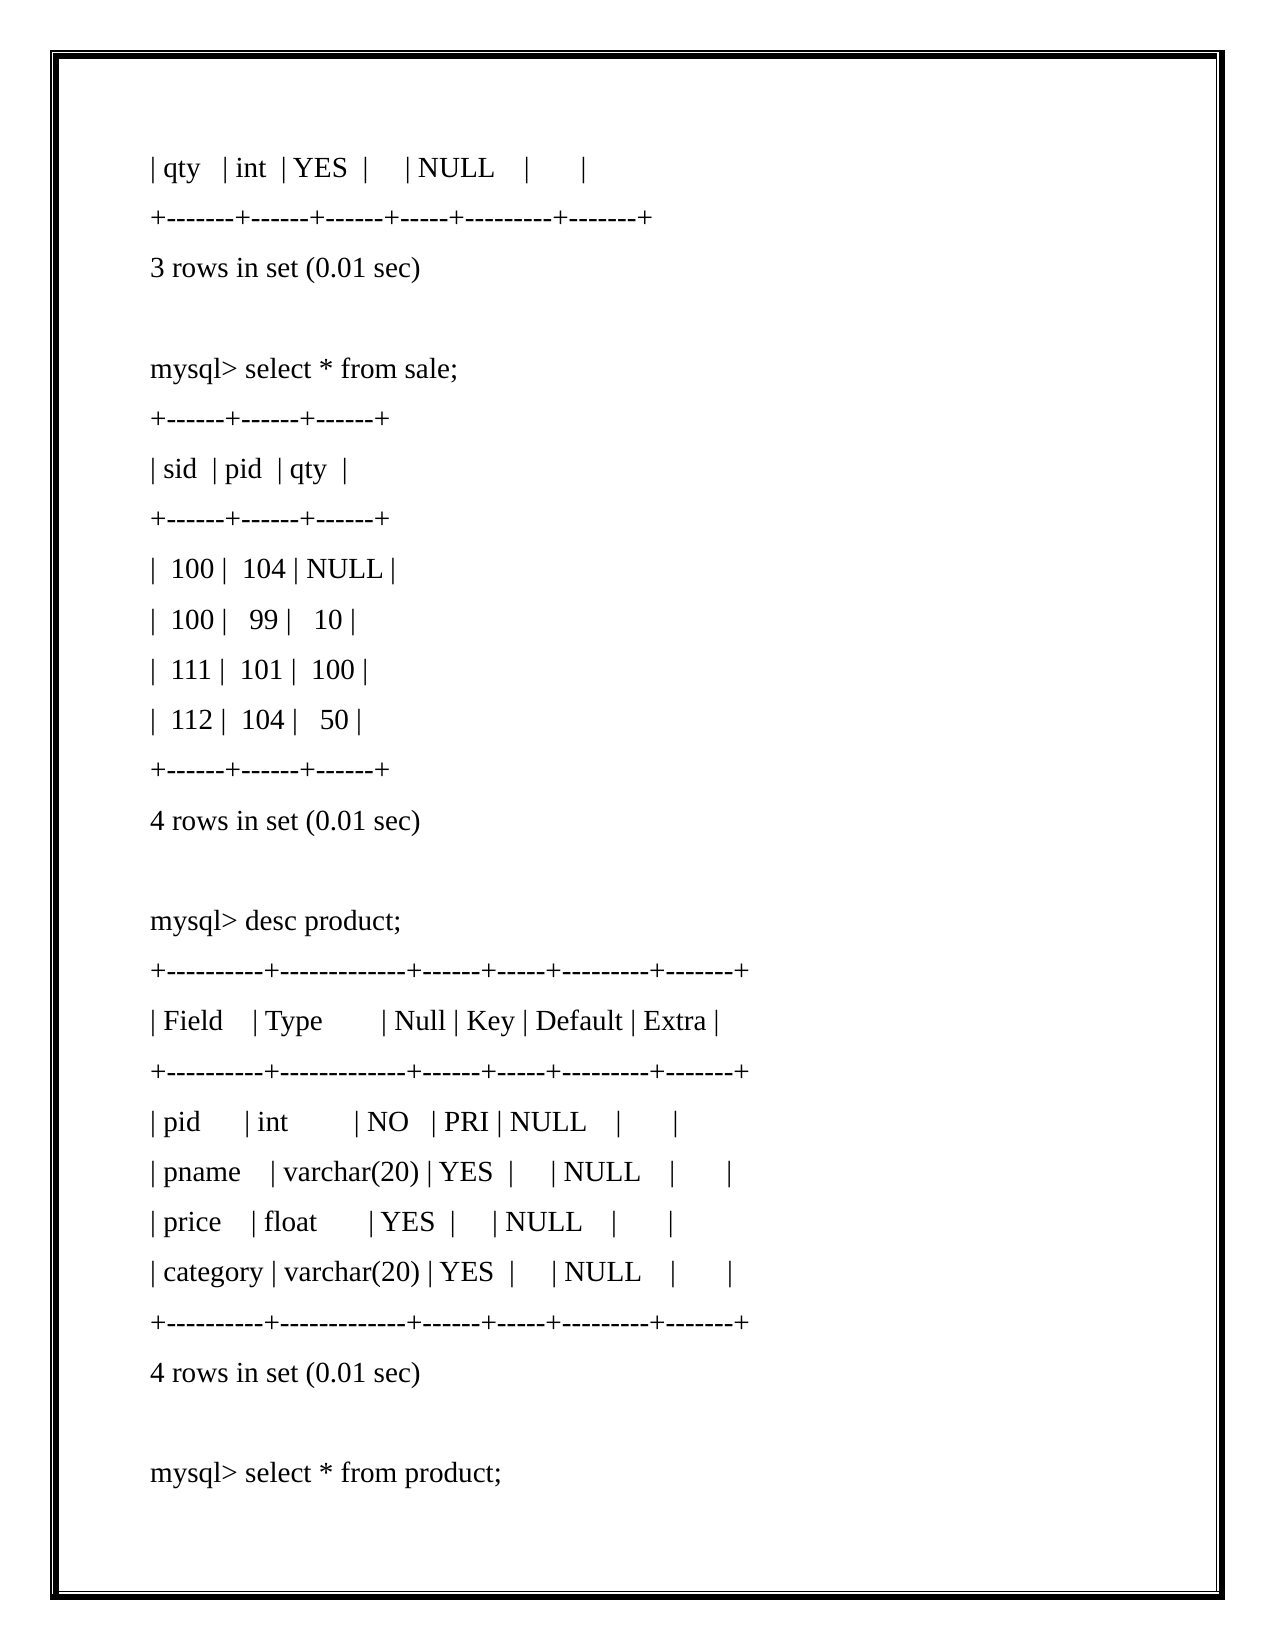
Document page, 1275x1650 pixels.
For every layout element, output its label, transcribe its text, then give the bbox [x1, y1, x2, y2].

text | pname | varchar(20) | YES | | NULL | | [150, 1154, 1125, 1188]
text 3 rows in set (0.01 sec) [150, 250, 1125, 284]
text | category | varchar(20) | YES | | NULL | | [150, 1254, 1125, 1288]
text | price | float | YES | | NULL | | [150, 1204, 1125, 1238]
text | 100 | 104 | NULL | [150, 552, 1125, 585]
text +------+------+------+ [150, 752, 1125, 786]
text | Field | Type | Null | Key | Default | Extra | [150, 1003, 1125, 1037]
text | 100 | 99 | 10 | [150, 602, 1125, 635]
text 4 rows in set (0.01 sec) [150, 803, 1125, 836]
text | pid | int | NO | PRI | NULL | | [150, 1104, 1125, 1137]
text +----------+-------------+------+-----+---------+-------+ [150, 953, 1125, 987]
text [150, 200, 1125, 234]
text 4 rows in set (0.01 sec) [150, 1355, 1125, 1388]
text mysql> desc product; [150, 903, 1125, 937]
text | 111 | 101 | 100 | [150, 652, 1125, 686]
text +----------+-------------+------+-----+---------+-------+ [150, 1305, 1125, 1338]
text +----------+-------------+------+-----+---------+-------+ [150, 1054, 1125, 1087]
text +------+------+------+ [150, 401, 1125, 434]
text mysql> select * from sale; [150, 351, 1125, 384]
text +------+------+------+ [150, 501, 1125, 535]
text | qty | int | YES | | NULL | | [150, 150, 1125, 183]
text | 112 | 104 | 50 | [150, 702, 1125, 736]
text | sid | pid | qty | [150, 451, 1125, 485]
text mysql> select * from product; [150, 1455, 1125, 1489]
